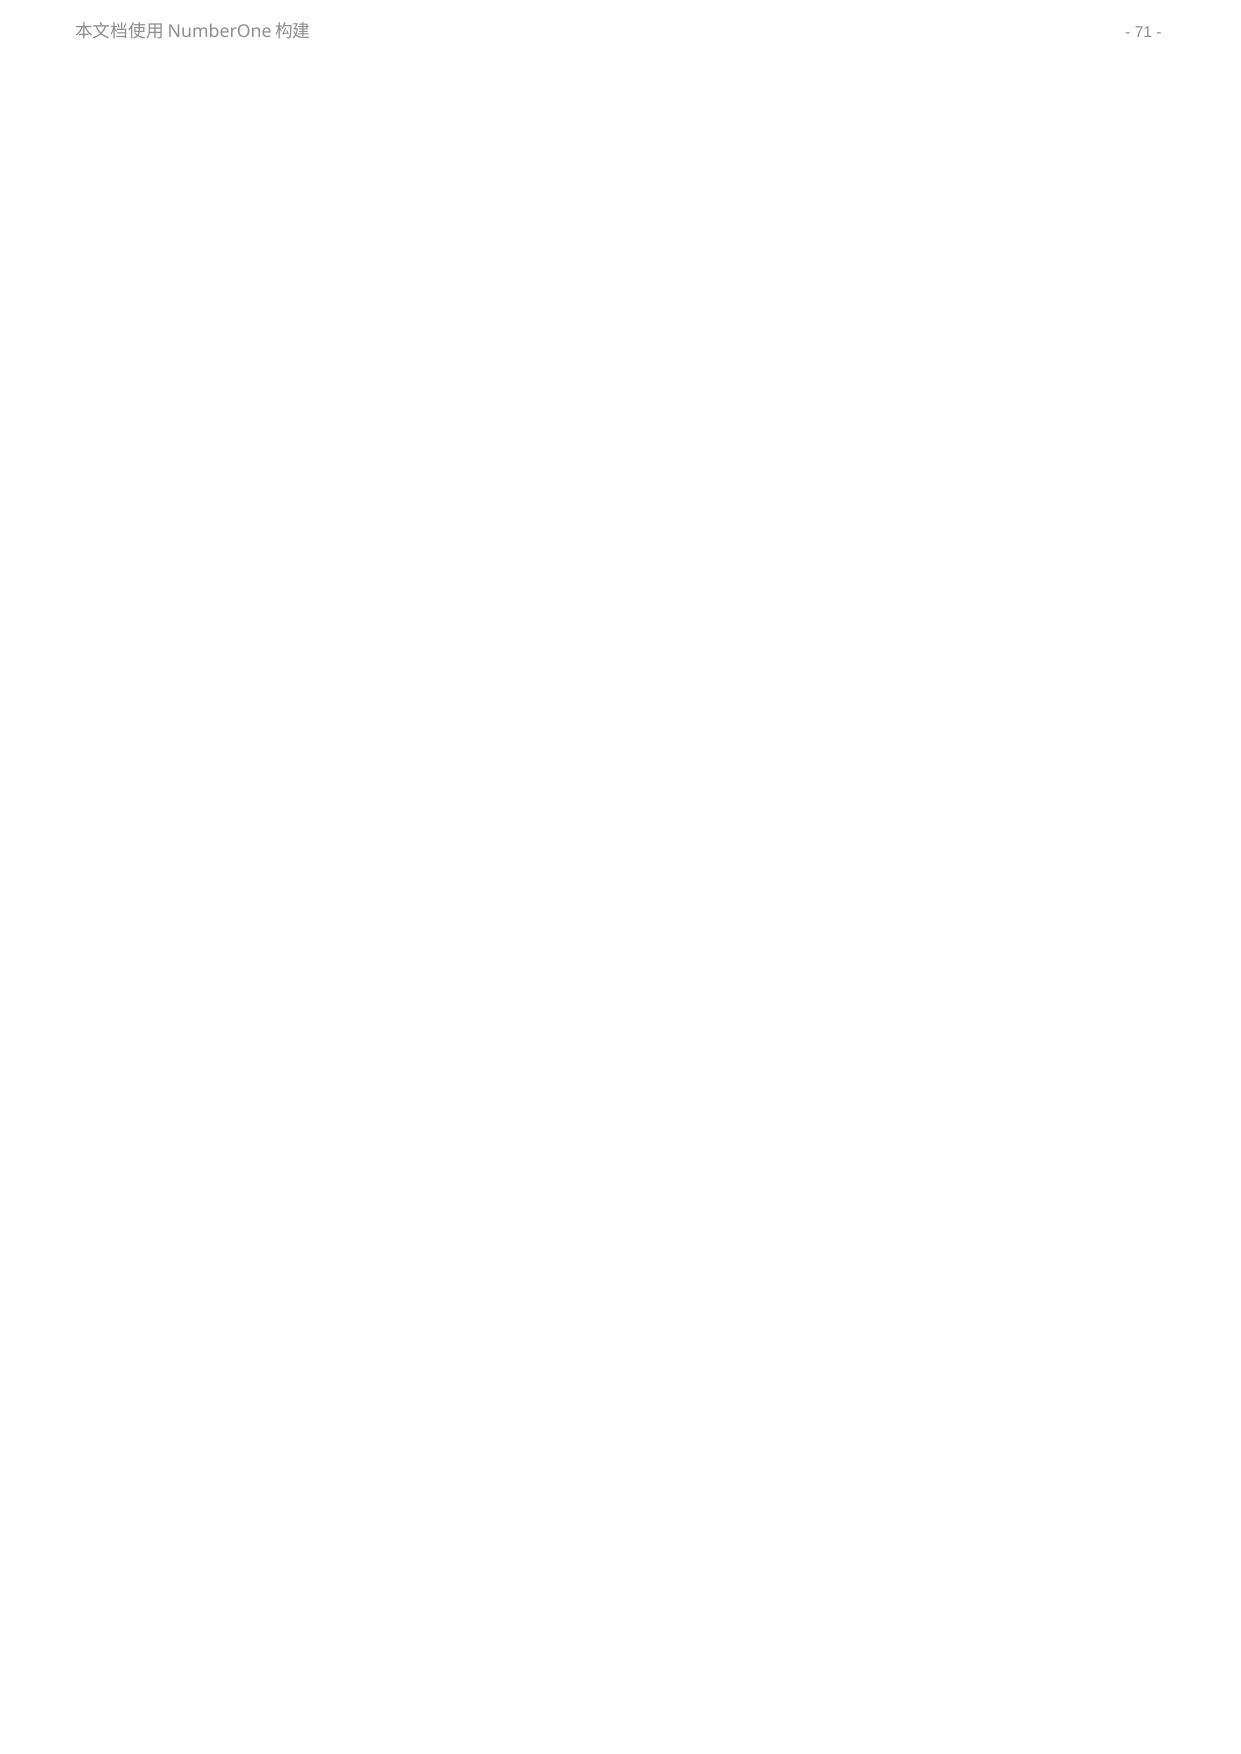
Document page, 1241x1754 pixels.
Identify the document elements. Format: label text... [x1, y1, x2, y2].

text 本文档使用 NumberOne构建 - 71 - [75, 20, 1164, 42]
